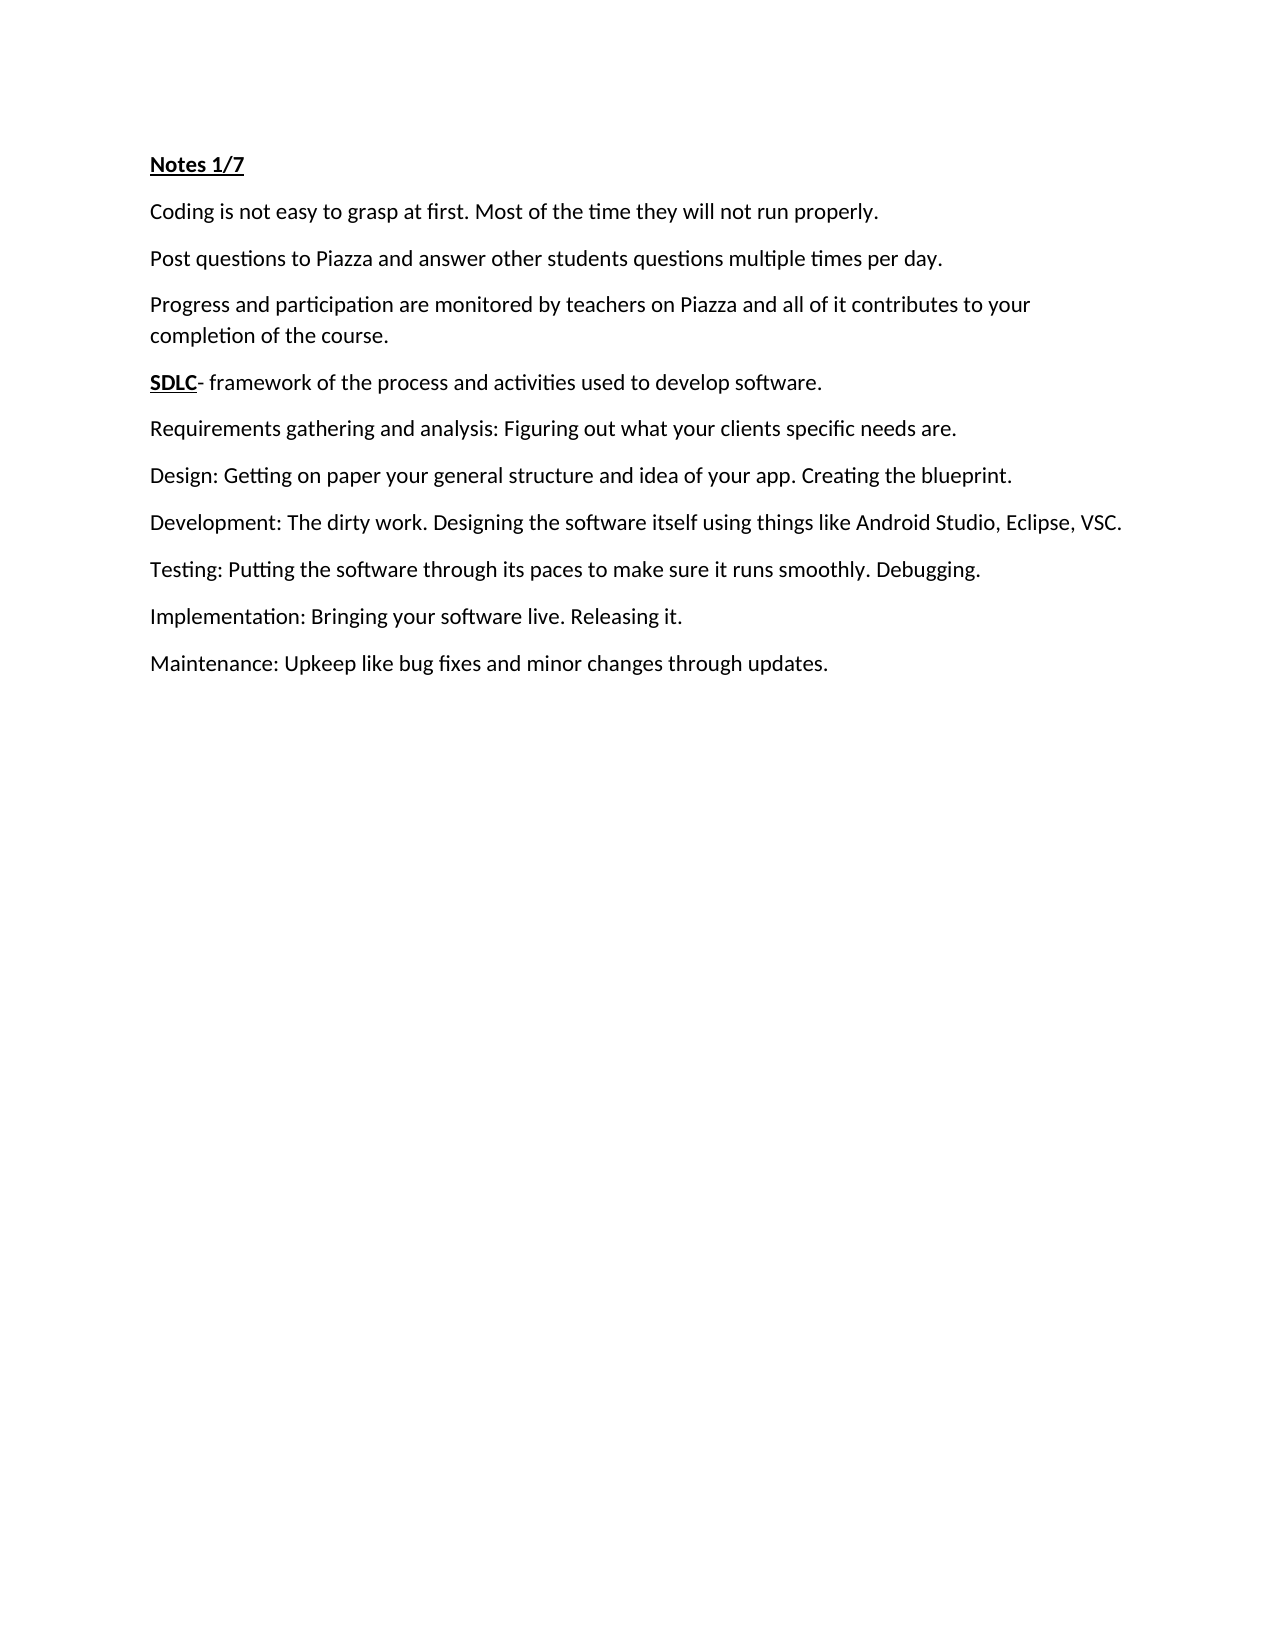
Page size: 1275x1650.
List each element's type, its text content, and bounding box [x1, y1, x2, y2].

text SDLC- framework of the process and activities used to develop software. [150, 368, 1125, 396]
text Coding is not easy to grasp at first. Most of the time they will not run properly. [150, 197, 1125, 225]
text Testing: Putting the software through its paces to make sure it runs smoothly. Debugging. [150, 555, 1125, 583]
text Progress and participation are monitored by teachers on Piazza and all of it contributes to your completion of the course. [150, 291, 1125, 349]
text Notes 1/7 [150, 150, 1125, 178]
text Requirements gathering and analysis: Figuring out what your clients specific needs are. [150, 414, 1125, 443]
text Implementation: Bringing your software live. Releasing it. [150, 602, 1125, 630]
text Design: Getting on paper your general structure and idea of your app. Creating the blueprint. [150, 461, 1125, 489]
text Maintenance: Upkeep like bug fixes and minor changes through updates. [150, 649, 1125, 677]
text Post questions to Piazza and answer other students questions multiple times per day. [150, 244, 1125, 272]
text Development: The dirty work. Designing the software itself using things like Android Studio, Eclipse, VSC. [150, 508, 1125, 536]
